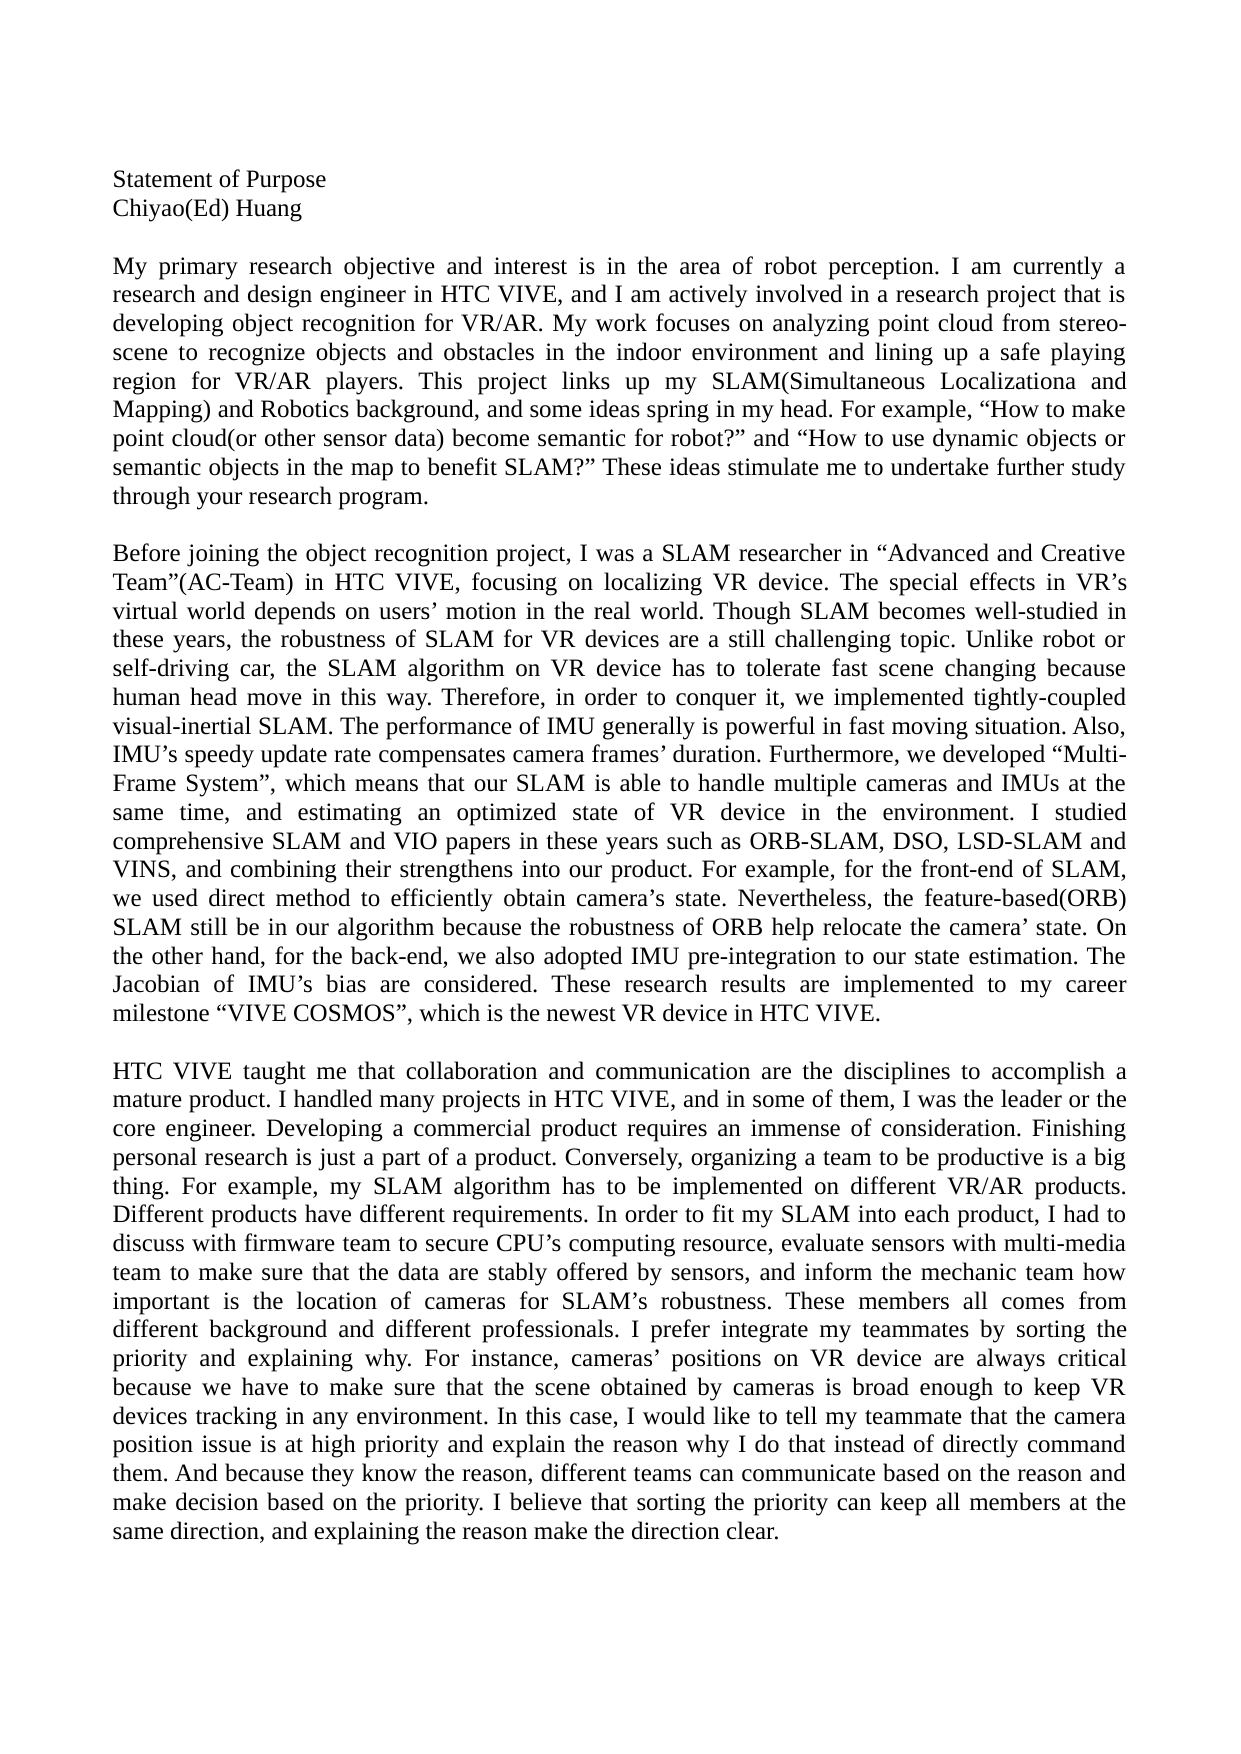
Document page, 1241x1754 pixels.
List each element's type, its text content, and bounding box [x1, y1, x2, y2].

text Statement of Purpose [112, 164, 1128, 193]
text Chiyao(Ed) Huang [112, 193, 1128, 222]
text My primary research objective and interest is in the area of robot perception. I am currently a research and design engineer in HTC VIVE, and I am actively involved in a research project that is developing object recognition for VR/AR. My work focuses on analyzing point cloud from stereo-scene to recognize objects and obstacles in the indoor environment and lining up a safe playing region for VR/AR players. This project links up my SLAM(Simultaneous Localizationa and Mapping) and Robotics background, and some ideas spring in my head. For example, “How to make point cloud(or other sensor data) become semantic for robot?” and “How to use dynamic objects or semantic objects in the map to benefit SLAM?” These ideas stimulate me to undertake further study through your research program. [112, 251, 1128, 509]
text Before joining the object recognition project, I was a SLAM researcher in “Advanced and Creative Team”(AC-Team) in HTC VIVE, focusing on localizing VR device. The special effects in VR’s virtual world depends on users’ motion in the real world. Though SLAM becomes well-studied in these years, the robustness of SLAM for VR devices are a still challenging topic. Unlike robot or self-driving car, the SLAM algorithm on VR device has to tolerate fast scene changing because human head move in this way. Therefore, in order to conquer it, we implemented tightly-coupled visual-inertial SLAM. The performance of IMU generally is powerful in fast moving situation. Also, IMU’s speedy update rate compensates camera frames’ duration. Furthermore, we developed “Multi-Frame System”, which means that our SLAM is able to handle multiple cameras and IMUs at the same time, and estimating an optimized state of VR device in the environment. I studied comprehensive SLAM and VIO papers in these years such as ORB-SLAM, DSO, LSD-SLAM and VINS, and combining their strengthens into our product. For example, for the front-end of SLAM, we used direct method to efficiently obtain camera’s state. Nevertheless, the feature-based(ORB) SLAM still be in our algorithm because the robustness of ORB help relocate the camera’ state. On the other hand, for the back-end, we also adopted IMU pre-integration to our state estimation. The Jacobian of IMU’s bias are considered. These research results are implemented to my career milestone “VIVE COSMOS”, which is the newest VR device in HTC VIVE. [112, 538, 1128, 1027]
text HTC VIVE taught me that collaboration and communication are the disciplines to accomplish a mature product. I handled many projects in HTC VIVE, and in some of them, I was the leader or the core engineer. Developing a commercial product requires an immense of consideration. Finishing personal research is just a part of a product. Conversely, organizing a team to be productive is a big thing. For example, my SLAM algorithm has to be implemented on different VR/AR products. Different products have different requirements. In order to fit my SLAM into each product, I had to discuss with firmware team to secure CPU’s computing resource, evaluate sensors with multi-media team to make sure that the data are stably offered by sensors, and inform the mechanic team how important is the location of cameras for SLAM’s robustness. These members all comes from different background and different professionals. I prefer integrate my teammates by sorting the priority and explaining why. For instance, cameras’ positions on VR device are always critical because we have to make sure that the scene obtained by cameras is broad enough to keep VR devices tracking in any environment. In this case, I would like to tell my teammate that the camera position issue is at high priority and explain the reason why I do that instead of directly command them. And because they know the reason, different teams can communicate based on the reason and make decision based on the priority. I believe that sorting the priority can keep all members at the same direction, and explaining the reason make the direction clear. [112, 1056, 1128, 1544]
